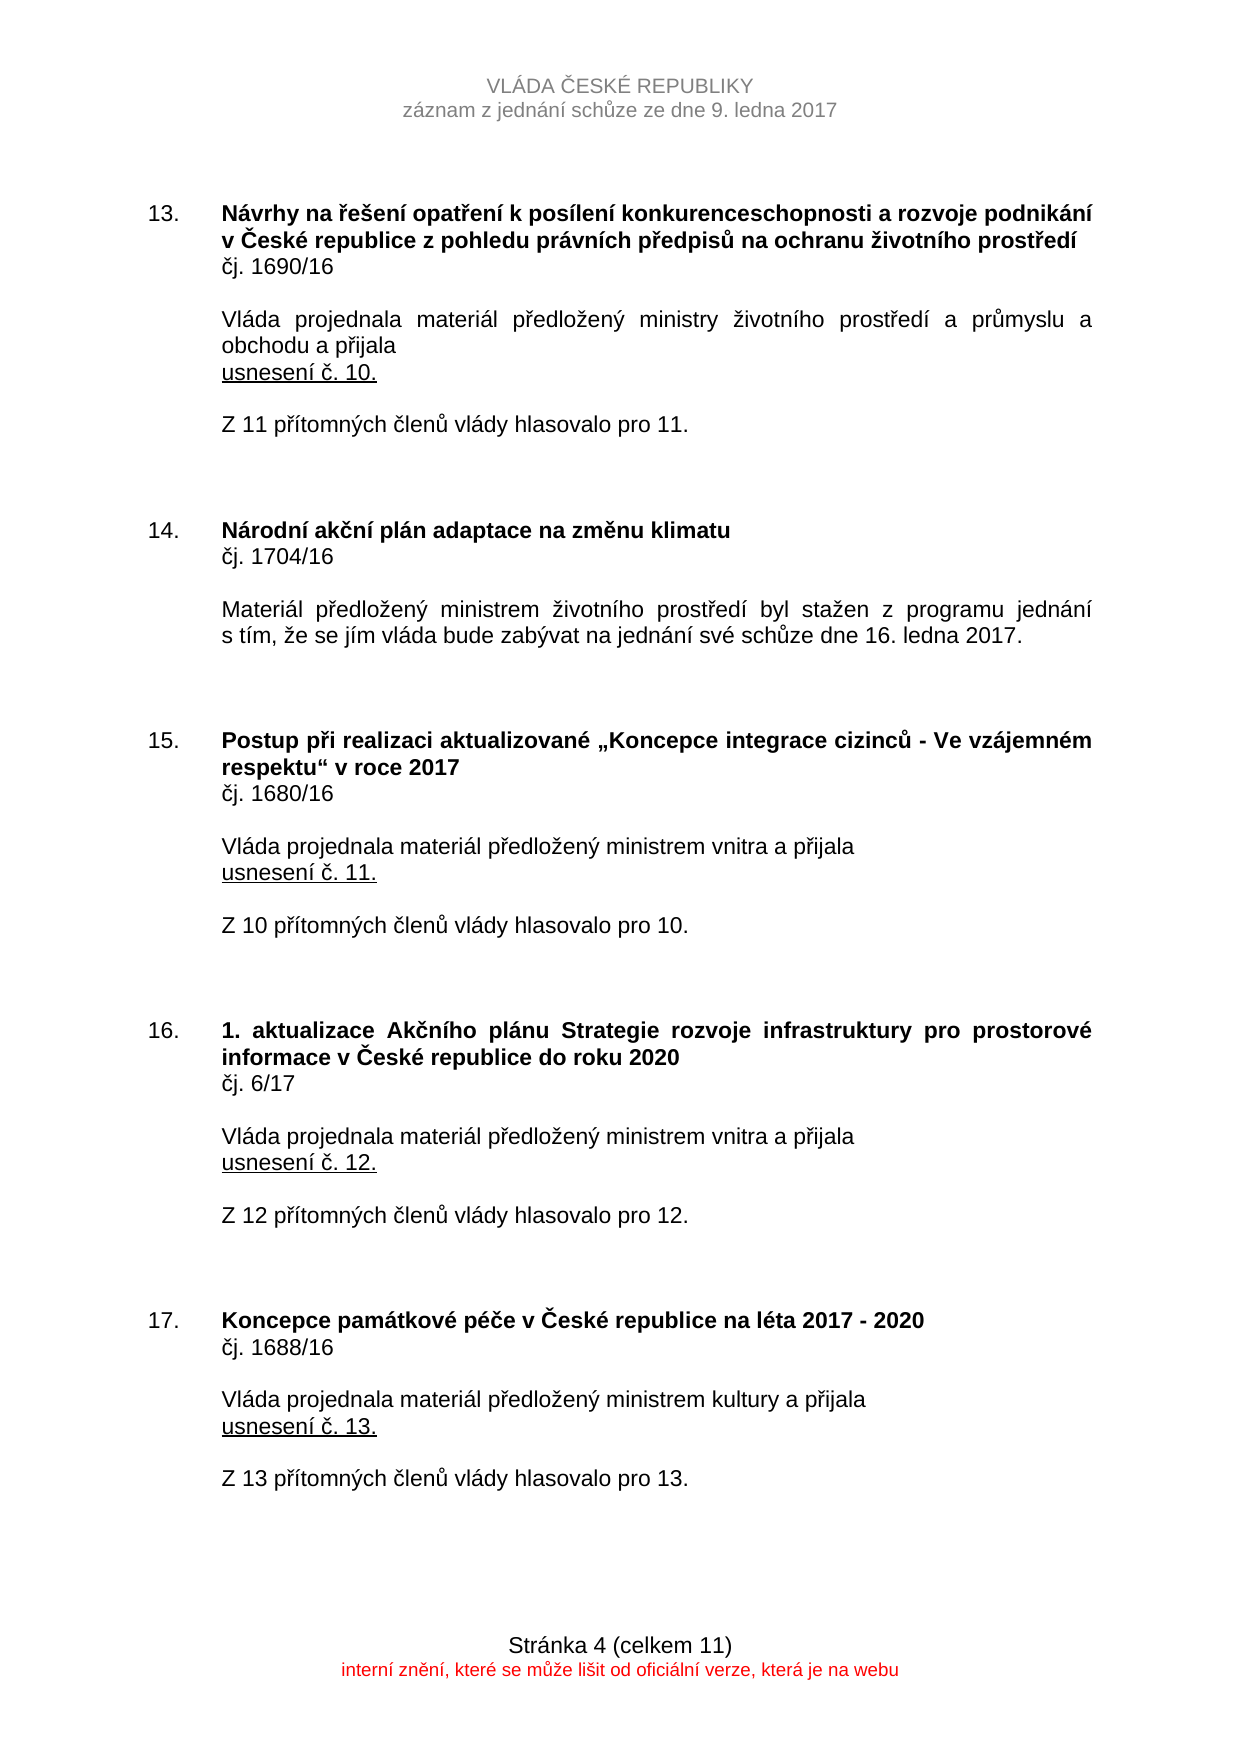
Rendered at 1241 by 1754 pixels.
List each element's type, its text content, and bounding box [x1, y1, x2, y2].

text Vláda projednala materiál předložený ministry životního prostředí a průmyslu a obchodu a přijala [148, 306, 1093, 358]
text 16. 1. aktualizace Akčního plánu Strategie rozvoje infrastruktury pro prostorové informace v České republice do roku 2020 [148, 1017, 1093, 1070]
text Z 12 přítomných členů vlády hlasovalo pro 12. [148, 1202, 1093, 1228]
text čj. 1690/16 [148, 253, 1093, 279]
text Vláda projednala materiál předložený ministrem vnitra a přijala [148, 1123, 1093, 1149]
text Vláda projednala materiál předložený ministrem vnitra a přijala [148, 833, 1093, 859]
text usnesení č. 12. [148, 1149, 1093, 1175]
text Vláda projednala materiál předložený ministrem kultury a přijala [148, 1386, 1093, 1413]
text Z 13 přítomných členů vlády hlasovalo pro 13. [148, 1465, 1093, 1492]
text Z 11 přítomných členů vlády hlasovalo pro 11. [148, 411, 1093, 437]
text usnesení č. 13. [148, 1413, 1093, 1439]
text 17. Koncepce památkové péče v České republice na léta 2017 - 2020 [148, 1307, 1093, 1333]
text usnesení č. 11. [148, 859, 1093, 886]
text čj. 1680/16 [148, 780, 1093, 806]
text čj. 6/17 [148, 1070, 1093, 1096]
text 14. Národní akční plán adaptace na změnu klimatu [148, 517, 1093, 543]
text Materiál předložený ministrem životního prostředí byl stažen z programu jednání s tím, že se jím vláda bude zabývat na jednání své schůze dne 16. ledna 2017. [148, 596, 1093, 648]
text usnesení č. 10. [148, 358, 1093, 385]
text 15. Postup při realizaci aktualizované „Koncepce integrace cizinců - Ve vzájemném respektu“ v roce 2017 [148, 727, 1093, 780]
text čj. 1704/16 [148, 543, 1093, 569]
text Z 10 přítomných členů vlády hlasovalo pro 10. [148, 912, 1093, 938]
text 13. Návrhy na řešení opatření k posílení konkurenceschopnosti a rozvoje podnikání v České republice z pohledu právních předpisů na ochranu životního prostředí [148, 200, 1093, 253]
text čj. 1688/16 [148, 1333, 1093, 1360]
